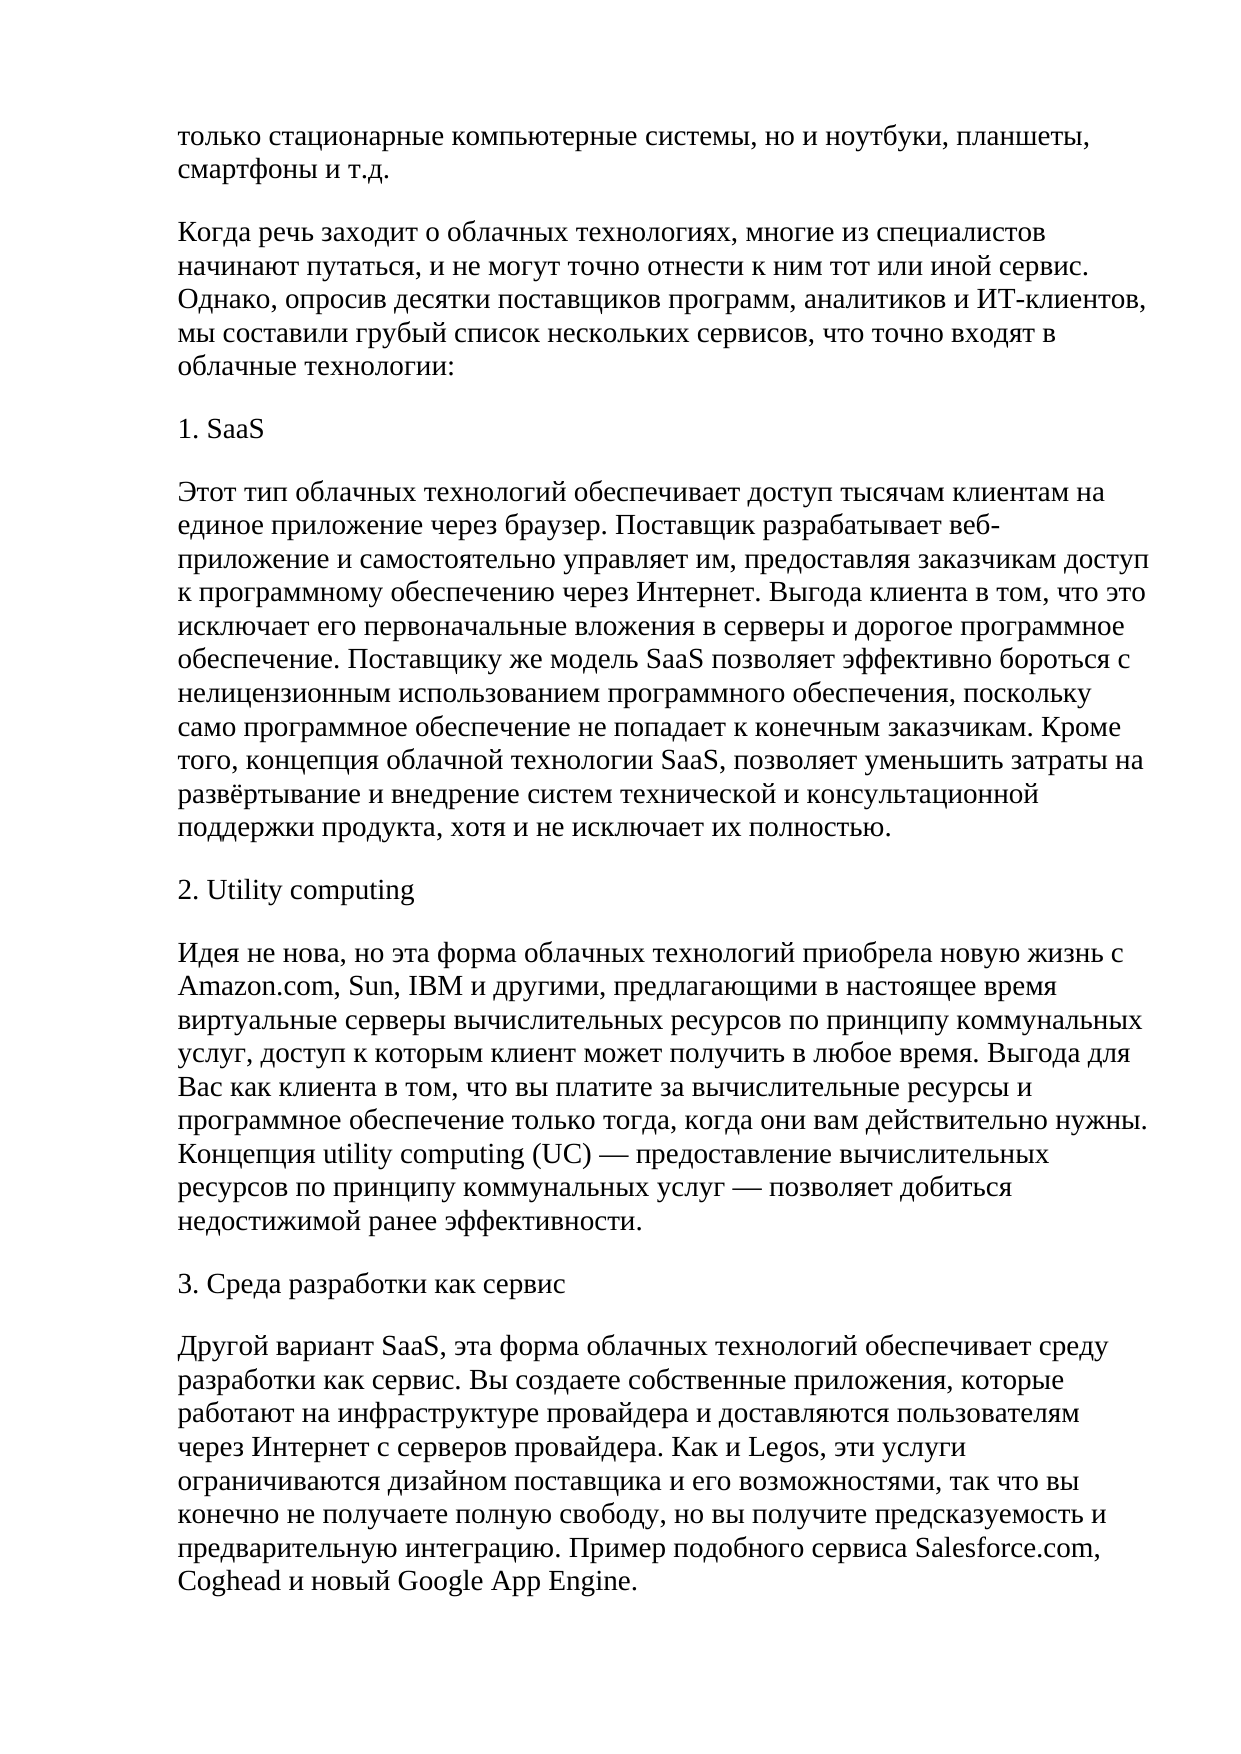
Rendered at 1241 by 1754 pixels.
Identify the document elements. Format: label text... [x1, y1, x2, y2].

text Другой вариант SaaS, эта форма облачных технологий обеспечивает среду разработки как сервис. Вы создаете собственные приложения, которые работают на инфраструктуре провайдера и доставляются пользователям через Интернет с серверов провайдера. Как и Legos, эти услуги ограничиваются дизайном поставщика и его возможностями, так что вы конечно не получаете полную свободу, но вы получите предсказуемость и предварительную интеграцию. Пример подобного сервиса Salesforce.com, Coghead и новый Google App Engine. [177, 1328, 1152, 1597]
text 3. Среда разработки как сервис [177, 1266, 1152, 1299]
text Когда речь заходит о облачных технологиях, многие из специалистов начинают путаться, и не могут точно отнести к ним тот или иной сервис. Однако, опросив десятки поставщиков программ, аналитиков и ИТ-клиентов, мы составили грубый список нескольких сервисов, что точно входят в облачные технологии: [177, 214, 1152, 382]
text 1. SaaS [177, 411, 1152, 445]
text 2. Utility computing [177, 872, 1152, 906]
text Этот тип облачных технологий обеспечивает доступ тысячам клиентам на единое приложение через браузер. Поставщик разрабатывает веб-приложение и самостоятельно управляет им, предоставляя заказчикам доступ к программному обеспечению через Интернет. Выгода клиента в том, что это исключает его первоначальные вложения в серверы и дорогое программное обеспечение. Поставщику же модель SaaS позволяет эффективно бороться с нелицензионным использованием программного обеспечения, поскольку само программное обеспечение не попадает к конечным заказчикам. Кроме того, концепция облачной технологии SaaS, позволяет уменьшить затраты на развёртывание и внедрение систем технической и консультационной поддержки продукта, хотя и не исключает их полностью. [177, 474, 1152, 843]
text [177, 118, 1152, 185]
text Идея не нова, но эта форма облачных технологий приобрела новую жизнь с Amazon.com, Sun, IBM и другими, предлагающими в настоящее время виртуальные серверы вычислительных ресурсов по принципу коммунальных услуг, доступ к которым клиент может получить в любое время. Выгода для Вас как клиента в том, что вы платите за вычислительные ресурсы и программное обеспечение только тогда, когда они вам действительно нужны. Концепция utility computing (UC) — предоставление вычислительных ресурсов по принципу коммунальных услуг — позволяет добиться недостижимой ранее эффективности. [177, 935, 1152, 1237]
